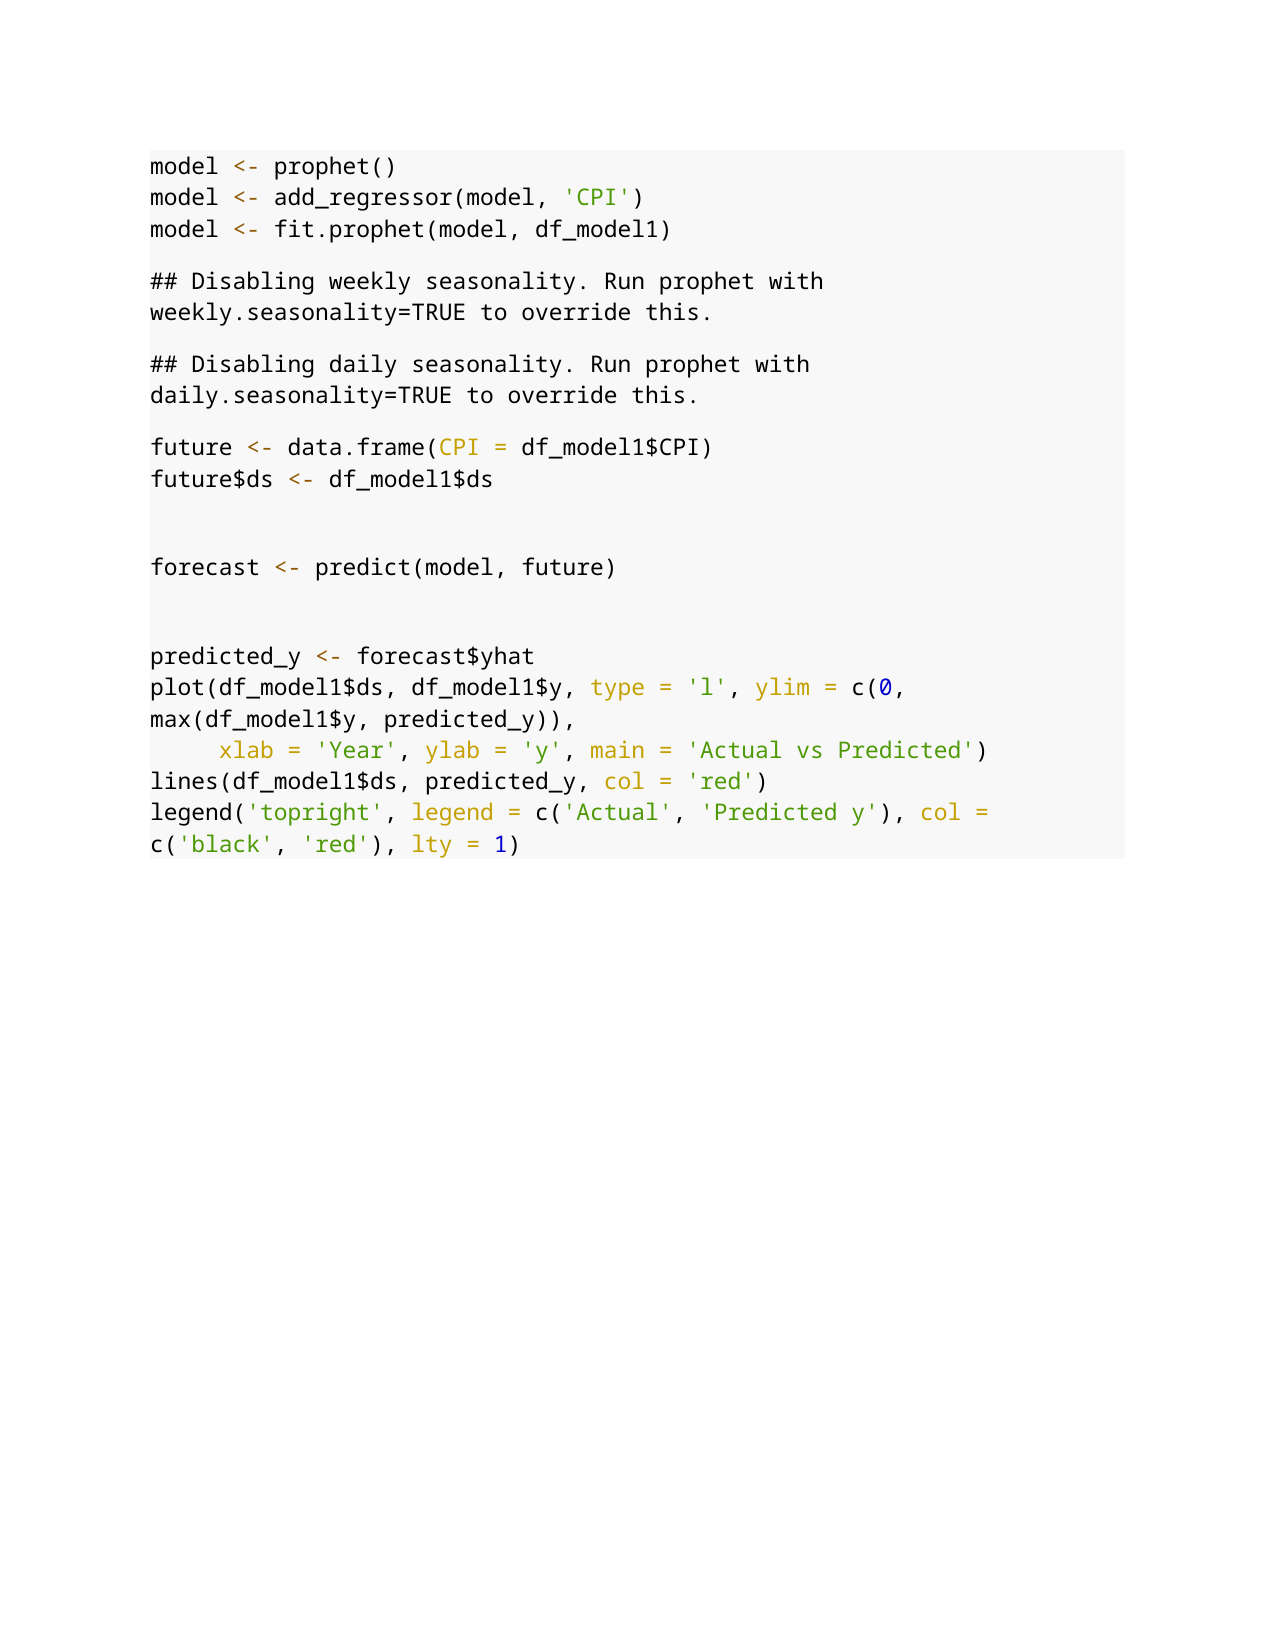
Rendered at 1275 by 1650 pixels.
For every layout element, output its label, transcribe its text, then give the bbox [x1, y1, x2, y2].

text ## Disabling weekly seasonality. Run prophet with weekly.seasonality=TRUE to override this. [150, 264, 1125, 327]
text future <- data.frame(CPI = df_model1$CPI) future$ds <- df_model1$ds forecast <- predict(model, future) predicted_y <- forecast$yhat plot(df_model1$ds, df_model1$y, type = 'l', ylim = c(0, max(df_model1$y, predicted_y)), xlab = 'Year', ylab = 'y', main = 'Actual vs Predicted') lines(df_model1$ds, predicted_y, col = 'red') legend('topright', legend = c('Actual', 'Predicted y'), col = c('black', 'red'), lty = 1) [150, 431, 1125, 859]
text model <- prophet() model <- add_regressor(model, 'CPI') model <- fit.prophet(model, df_model1) [150, 150, 1125, 244]
text ## Disabling daily seasonality. Run prophet with daily.seasonality=TRUE to override this. [150, 348, 1125, 410]
